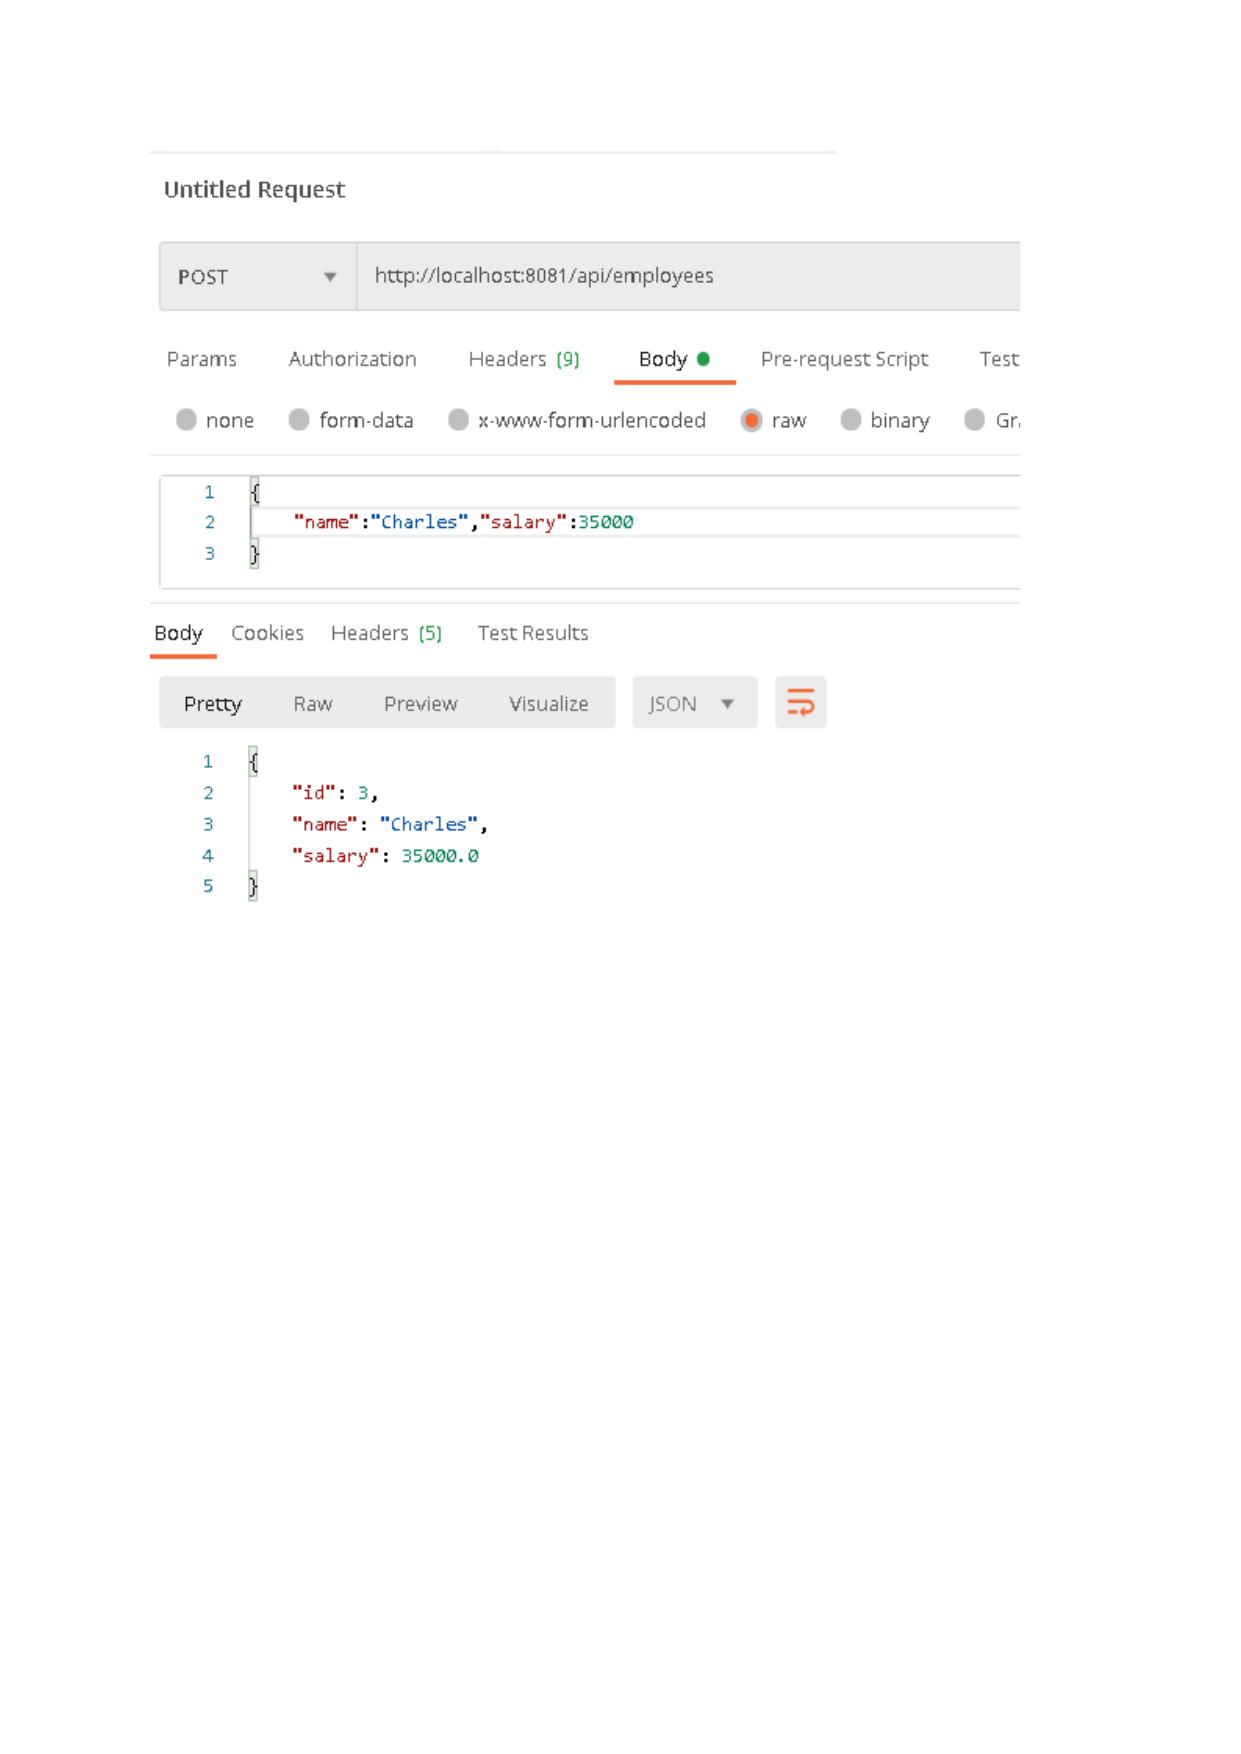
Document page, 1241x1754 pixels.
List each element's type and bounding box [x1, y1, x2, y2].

picture [150, 150, 1021, 960]
